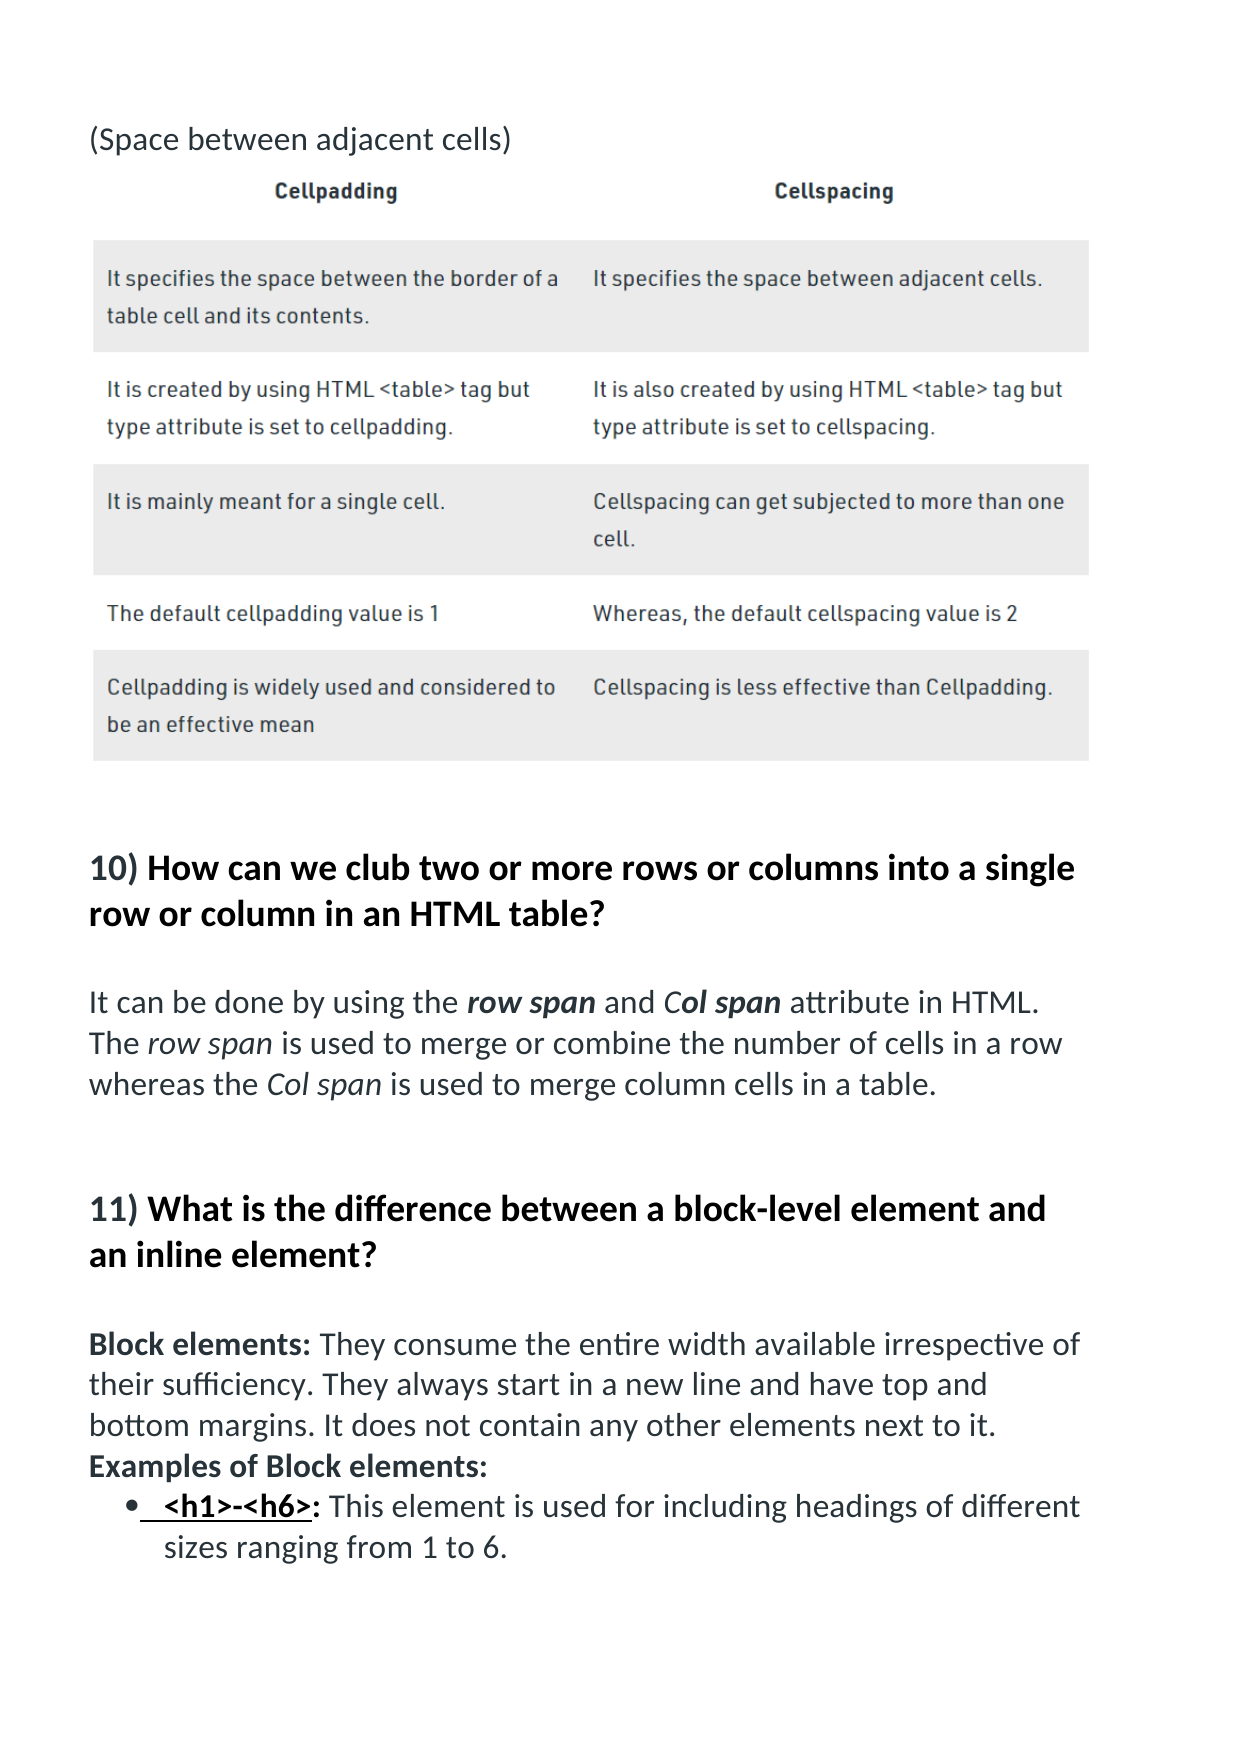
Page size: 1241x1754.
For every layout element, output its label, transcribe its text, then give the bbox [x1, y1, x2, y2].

text 11) What is the difference between a block-level element and an inline element? [89, 1185, 1090, 1277]
text Examples of Block elements: [89, 1445, 1090, 1486]
text 10) How can we club two or more rows or columns into a single row or column in an HTML table? [89, 844, 1090, 936]
text Block elements: They consume the entire width available irrespective of their sufficiency. They always start in a new line and have top and bottom margins. It does not contain any other elements next to it. [89, 1323, 1090, 1445]
text (Space between adjacent cells) [89, 118, 1090, 158]
list <h1>-<h6>: This element is used for including headings of different sizes ranging from 1 to 6. [126, 1486, 1090, 1567]
picture [88, 158, 1091, 763]
text It can be done by using the row span and Col span attribute in HTML. The row span is used to merge or combine the number of cells in a row whereas the Col span is used to merge column cells in a table. [954, 981, 1090, 1104]
